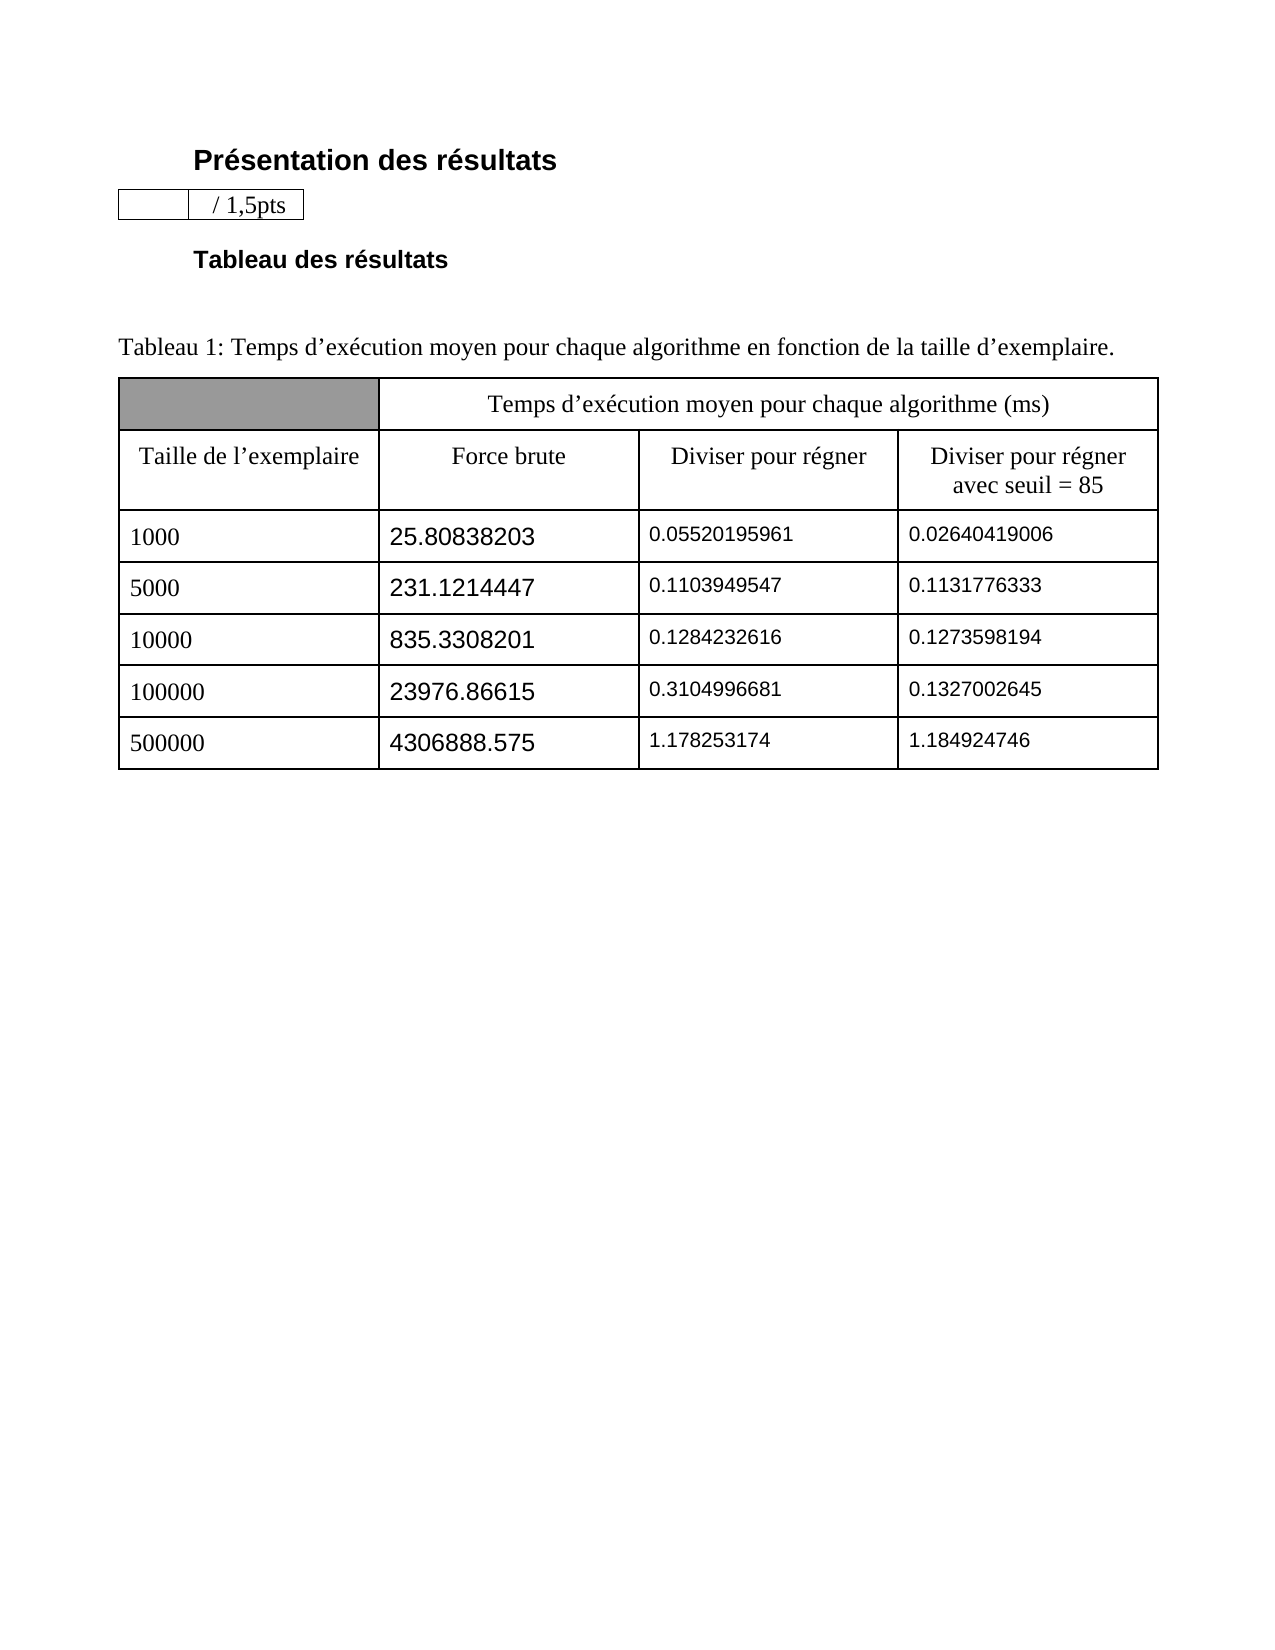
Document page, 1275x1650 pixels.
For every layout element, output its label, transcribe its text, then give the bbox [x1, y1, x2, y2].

table_cell 0.3104996681 [640, 666, 897, 716]
subtitle Tableau des résultats [118, 245, 1157, 274]
table_cell 0.1131776333 [899, 563, 1157, 612]
table_cell 5000 [120, 563, 378, 612]
table_cell 500000 [120, 718, 378, 767]
table_cell 0.1103949547 [640, 563, 897, 612]
table_cell 0.05520195961 [640, 511, 897, 561]
table_cell 1000 [120, 511, 378, 561]
table_cell 23976.86615 [380, 666, 638, 716]
table_cell 0.02640419006 [899, 511, 1157, 561]
table_cell 4306888.575 [380, 718, 638, 767]
table_cell Diviser pour régner avec seuil = 85 [899, 431, 1157, 509]
table_header [119, 190, 188, 219]
table_header Temps d’exécution moyen pour chaque algorithme (ms) [380, 379, 1157, 429]
table_header / 1,5pts [189, 190, 303, 219]
table_cell Force brute [380, 431, 638, 509]
table_cell 0.1327002645 [899, 666, 1157, 716]
table_cell 1.184924746 [899, 718, 1157, 767]
table_cell 0.1284232616 [640, 615, 897, 664]
table_cell 1.178253174 [640, 718, 897, 767]
table_header [120, 379, 378, 429]
table_cell 10000 [120, 615, 378, 664]
table_cell 835.3308201 [380, 615, 638, 664]
text Tableau 1: Temps d’exécution moyen pour chaque algorithme en fonction de la taille d’exemplaire. [118, 332, 1157, 360]
table_cell Diviser pour régner [640, 431, 897, 509]
subtitle Présentation des résultats [118, 143, 1157, 177]
table_cell 231.1214447 [380, 563, 638, 612]
table_cell 100000 [120, 666, 378, 716]
table_cell 25.80838203 [380, 511, 638, 561]
table_cell 0.1273598194 [899, 615, 1157, 664]
table_cell Taille de l’exemplaire [120, 431, 378, 509]
